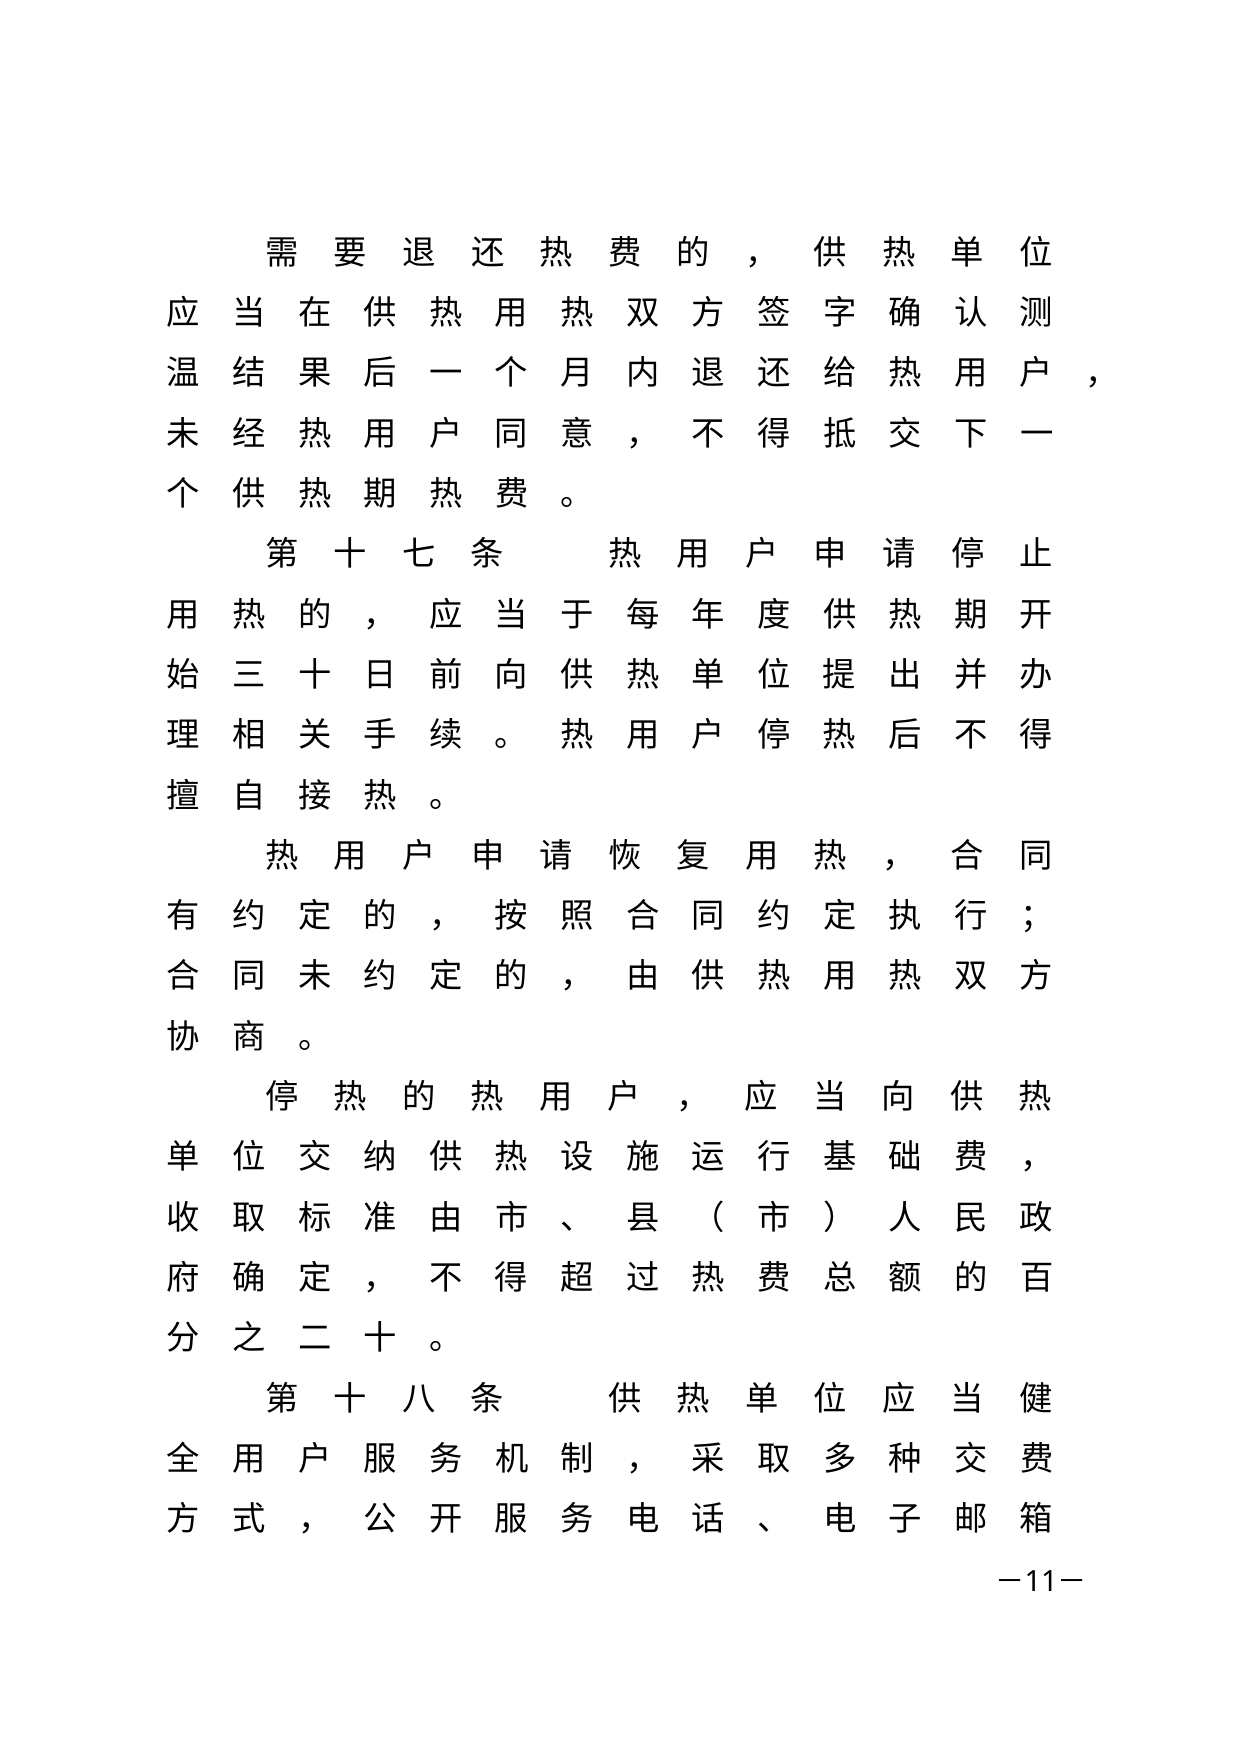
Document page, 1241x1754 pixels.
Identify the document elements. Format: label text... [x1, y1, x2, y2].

text 热用户申请恢复用热，合同有约定的，按照合同约定执行；合同未约定的，由供热用热双方协商。 [167, 823, 1085, 1064]
text 停热的热用户，应当向供热单位交纳供热设施运行基础费，收取标准由市、县（市）人民政府确定，不得超过热费总额的百分之二十。 [167, 1064, 1085, 1365]
text 第十七条 热用户申请停止用热的，应当于每年度供热期开始三十日前向供热单位提出并办理相关手续。热用户停热后不得擅自接热。 [167, 521, 1085, 823]
text 需要退还热费的，供热单位应当在供热用热双方签字确认测温结果后一个月内退还给热用户，未经热用户同意，不得抵交下一个供热期热费。 [167, 219, 1085, 521]
text 第十八条 供热单位应当健全用户服务机制，采取多种交费方式，公开服务电话、电子邮箱等，受理并及时处理供热有关问题。 [167, 1365, 1085, 1546]
